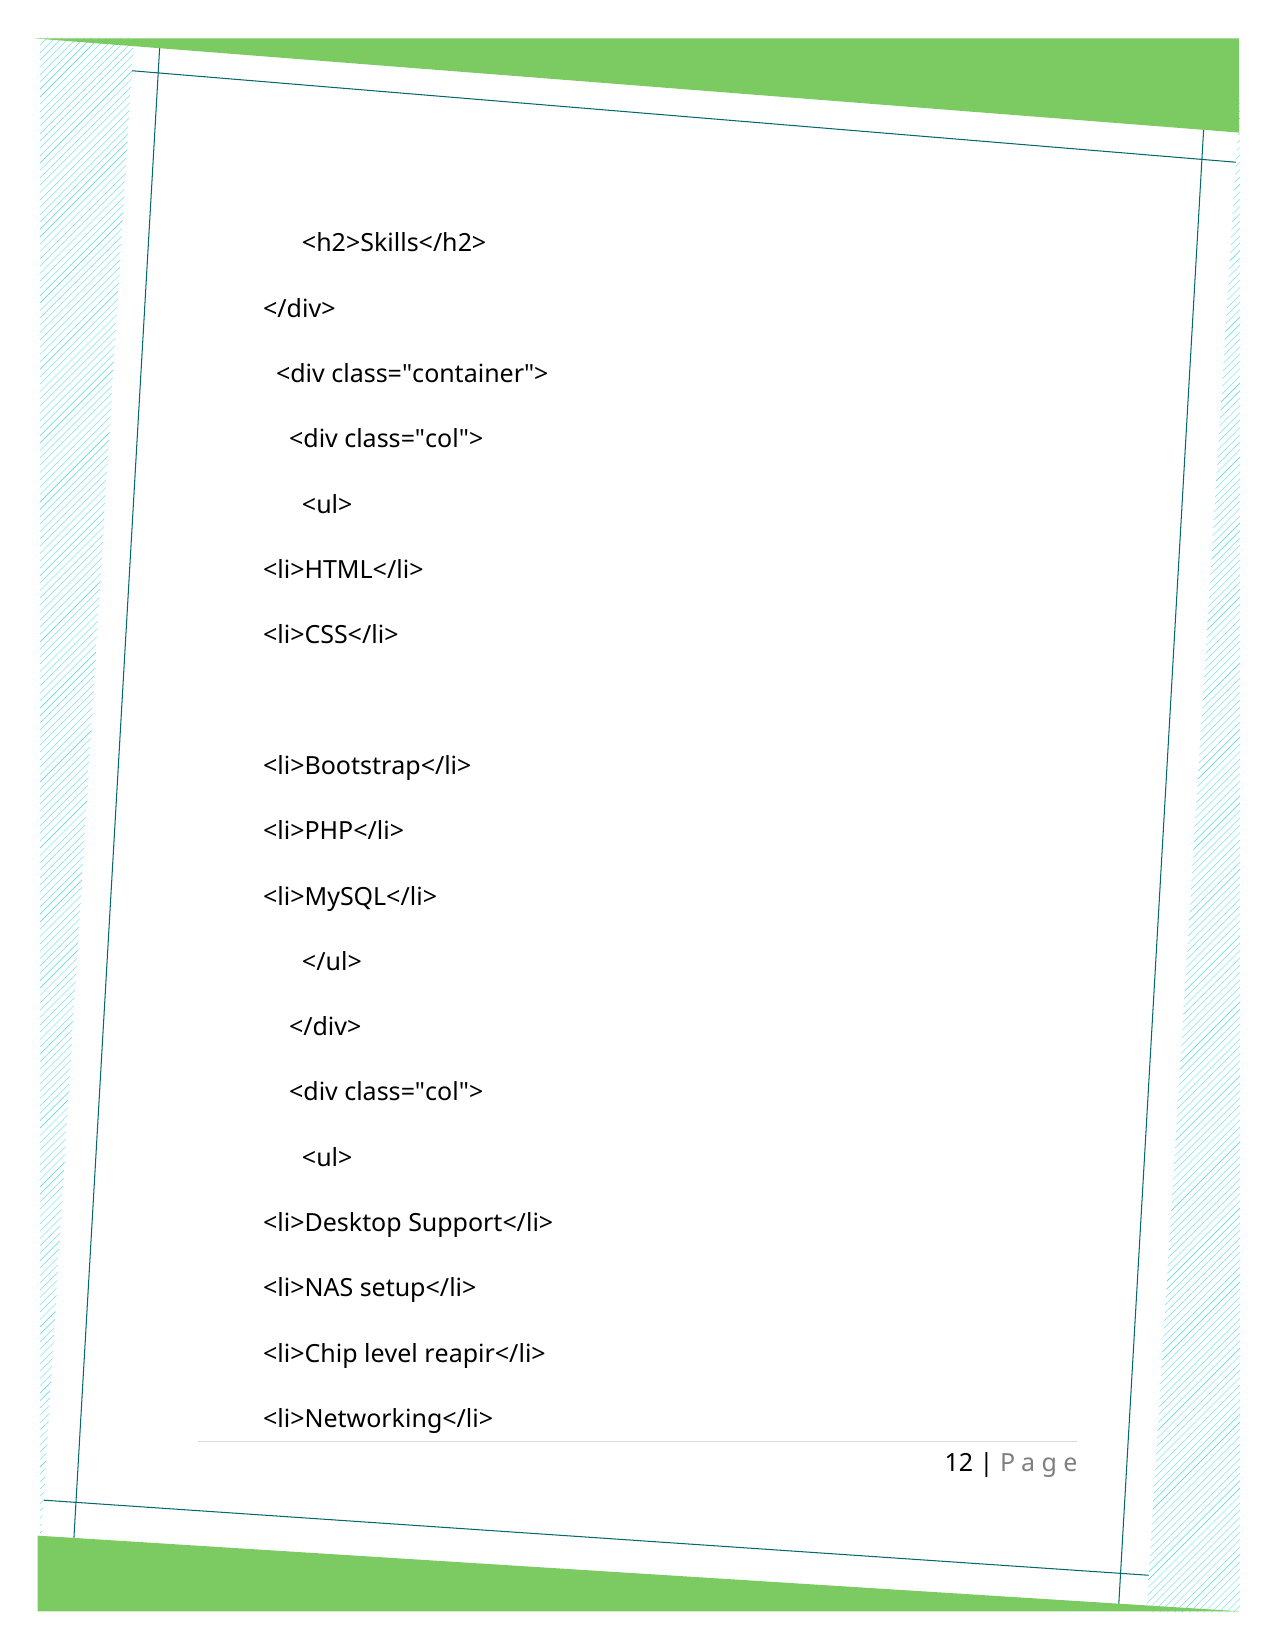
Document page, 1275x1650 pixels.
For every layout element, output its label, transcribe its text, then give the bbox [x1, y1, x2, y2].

text <li>PHP</li> [198, 813, 1077, 847]
text <li>Bootstrap</li> [198, 747, 1077, 782]
text </div> [198, 290, 1077, 324]
text <div class="container"> [198, 356, 1077, 390]
text <li>Networking</li> [198, 1401, 1077, 1435]
text <div class="col"> [198, 421, 1077, 455]
text <div class="col"> [198, 1074, 1077, 1108]
text <li>CSS</li> [198, 617, 1077, 651]
text <h2>Skills</h2> [198, 225, 1077, 259]
text <li>HTML</li> [198, 552, 1077, 586]
text <ul> [198, 486, 1077, 520]
text </ul> [198, 943, 1077, 977]
text </div> [198, 1009, 1077, 1043]
text <li>MySQL</li> [198, 878, 1077, 912]
text <li>NAS setup</li> [198, 1270, 1077, 1304]
text <li>Desktop Support</li> [198, 1205, 1077, 1239]
text <li>Chip level reapir</li> [198, 1335, 1077, 1369]
text <ul> [198, 1139, 1077, 1173]
